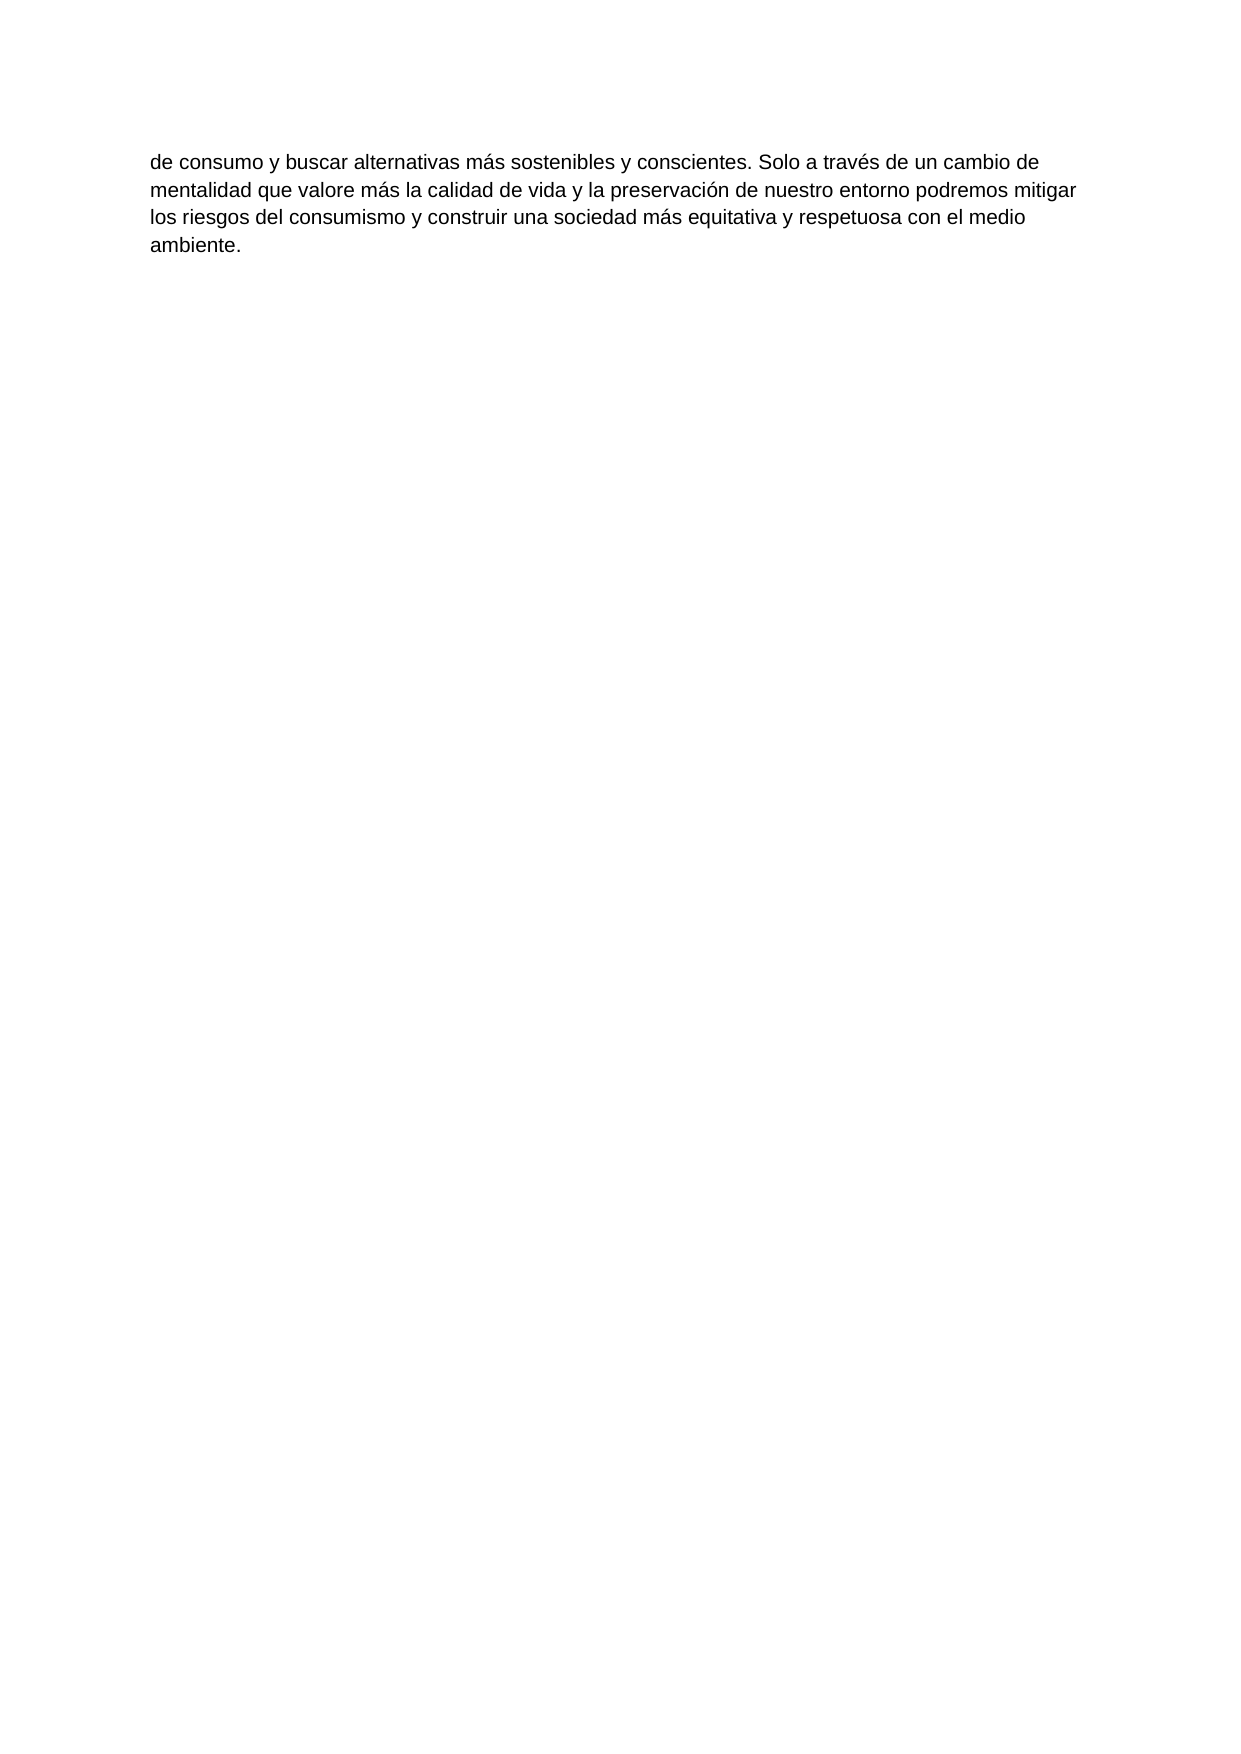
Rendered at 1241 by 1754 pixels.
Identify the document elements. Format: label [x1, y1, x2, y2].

subtitle [150, 150, 1090, 256]
